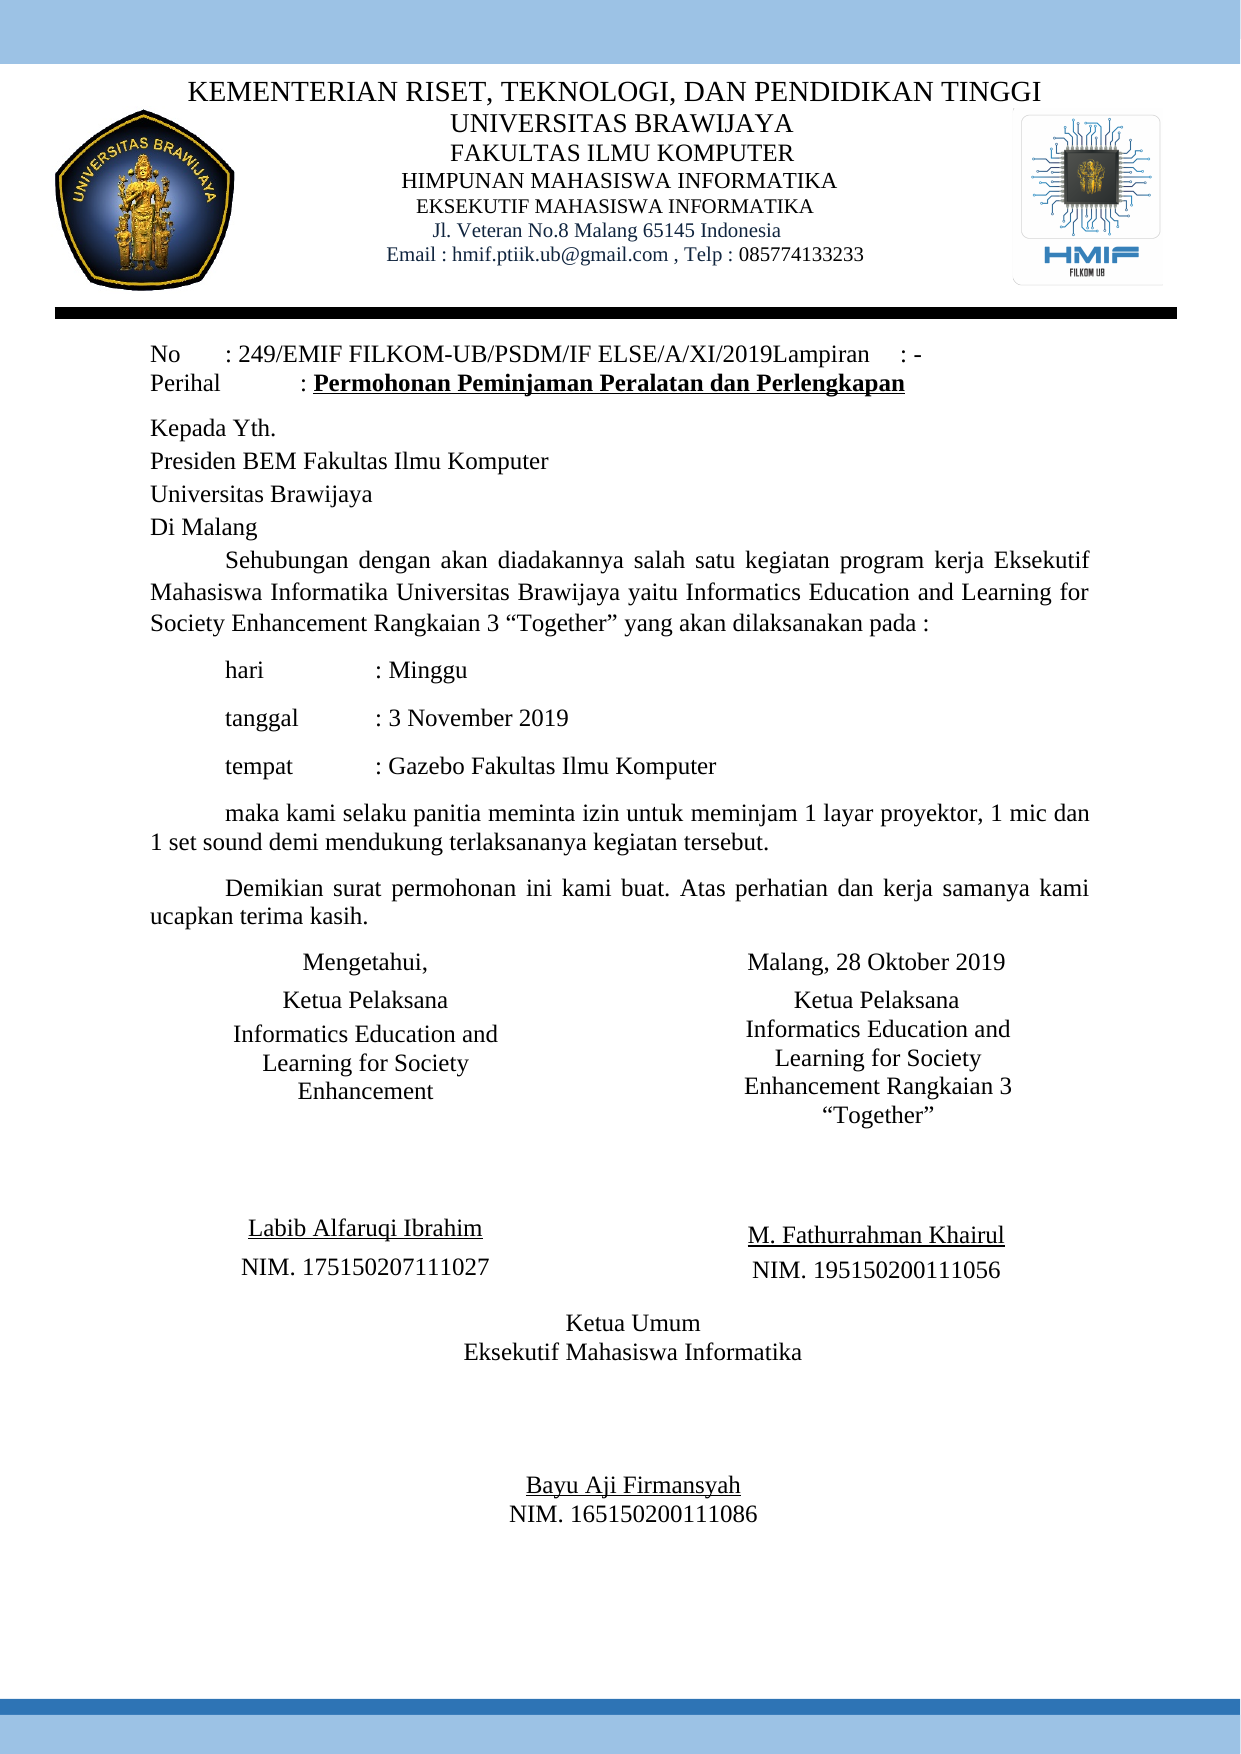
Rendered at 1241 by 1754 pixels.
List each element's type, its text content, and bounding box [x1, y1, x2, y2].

text Perihal : Permohonan Peminjaman Peralatan dan Perlengkapan [150, 368, 1090, 397]
picture [1012, 108, 1163, 286]
table_cell Ketua Pelaksana [620, 980, 1067, 1014]
table_cell Ketua Pelaksana [180, 980, 619, 1014]
table_cell NIM. 195150200111056 [620, 1249, 1067, 1288]
text Presiden BEM Fakultas Ilmu Komputer [150, 446, 1090, 475]
table_cell Informatics Education and Learning for Society Enhancement [180, 1014, 619, 1129]
text tempat : Gazebo Fakultas Ilmu Komputer [225, 751, 1090, 779]
table_header Mengetahui, [180, 947, 619, 980]
table_cell Informatics Education and Learning for Society Enhancement Rangkaian 3 “Together” [620, 1014, 1067, 1129]
table_cell Labib Alfaruqi Ibrahim [180, 1129, 619, 1249]
text Universitas Brawijaya [150, 479, 1090, 508]
table_header Malang, 28 Oktober 2019 [620, 947, 1067, 980]
text hari : Minggu [150, 655, 1090, 684]
text Di Malang [150, 512, 1090, 541]
table_cell NIM. 175150207111027 [180, 1249, 619, 1288]
text Kepada Yth. [150, 413, 1090, 442]
text Sehubungan dengan akan diadakannya salah satu kegiatan program kerja Eksekutif Mahasiswa Informatika Universitas Brawijaya yaitu Informatics Education and Learning for Society Enhancement Rangkaian 3 “Together” yang akan dilaksanakan pada : [150, 546, 1090, 636]
table_cell Ketua Umum Eksekutif Mahasiswa Informatika Bayu Aji Firmansyah NIM. 165150200111086 [180, 1289, 1067, 1538]
table_cell M. Fathurrahman Khairul [620, 1129, 1067, 1249]
text tanggal : 3 November 2019 [225, 703, 1090, 732]
text Demikian surat permohonan ini kami buat. Atas perhatian dan kerja samanya kami ucapkan terima kasih. [150, 873, 1090, 930]
text maka kami selaku panitia meminta izin untuk meminjam 1 layar proyektor, 1 mic dan 1 set sound demi mendukung terlaksananya kegiatan tersebut. [150, 798, 1090, 856]
text No : 249/EMIF FILKOM-UB/PSDM/IF ELSE/A/XI/2019 : - [150, 339, 1090, 368]
picture [50, 106, 237, 294]
